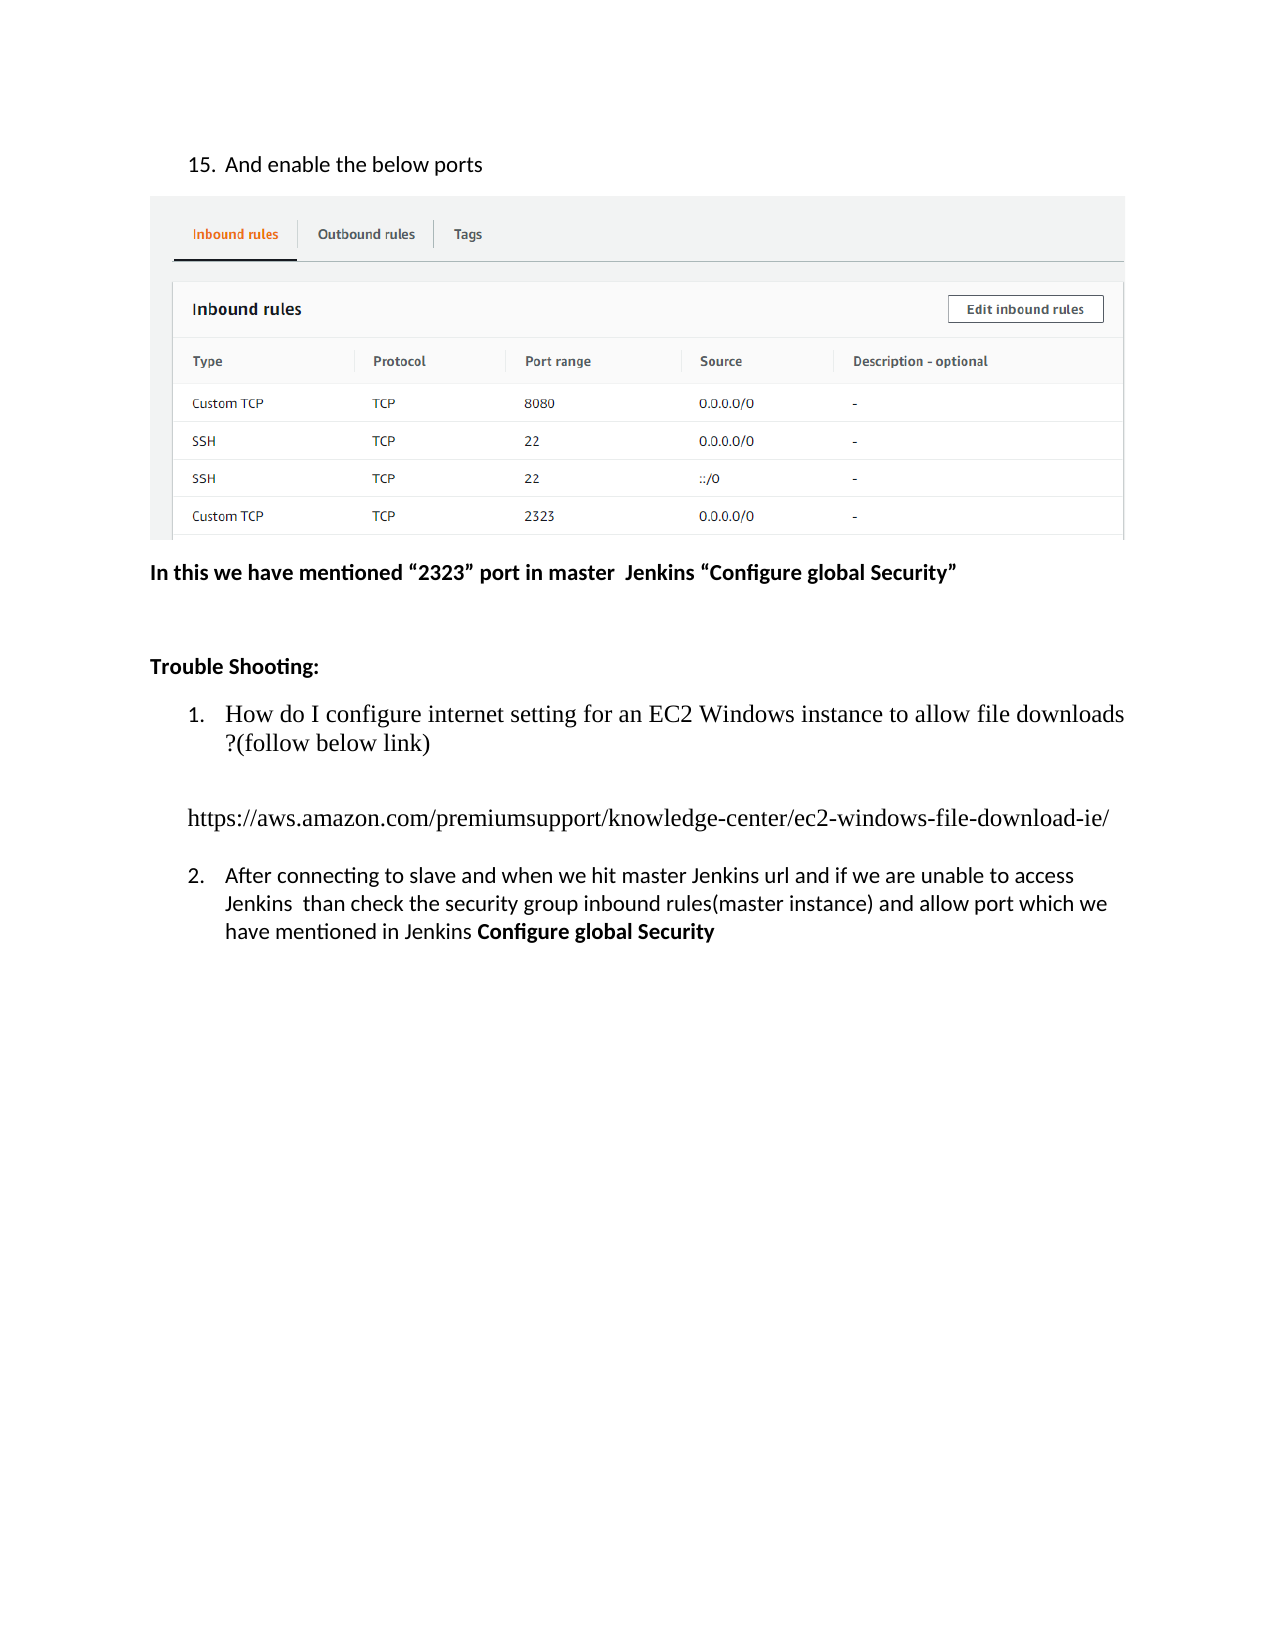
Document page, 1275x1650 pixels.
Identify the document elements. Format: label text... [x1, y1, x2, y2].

text In this we have mentioned “2323” port in master Jenkins “Configure global Security” [150, 558, 1125, 586]
list And enable the below ports [187, 150, 1125, 178]
picture [150, 196, 1125, 540]
list How do I configure internet setting for an EC2 Windows instance to allow file downloads ?(follow below link) [187, 699, 1125, 757]
text Trouble Shooting: [150, 652, 1125, 680]
text https://aws.amazon.com/premiumsupport/knowledge-center/ec2-windows-file-download-ie/ [150, 803, 1125, 832]
list After connecting to slave and when we hit master Jenkins url and if we are unable to access Jenkins than check the security group inbound rules(master instance) and allow port which we have mentioned in Jenkins Configure global Security [187, 861, 1125, 945]
